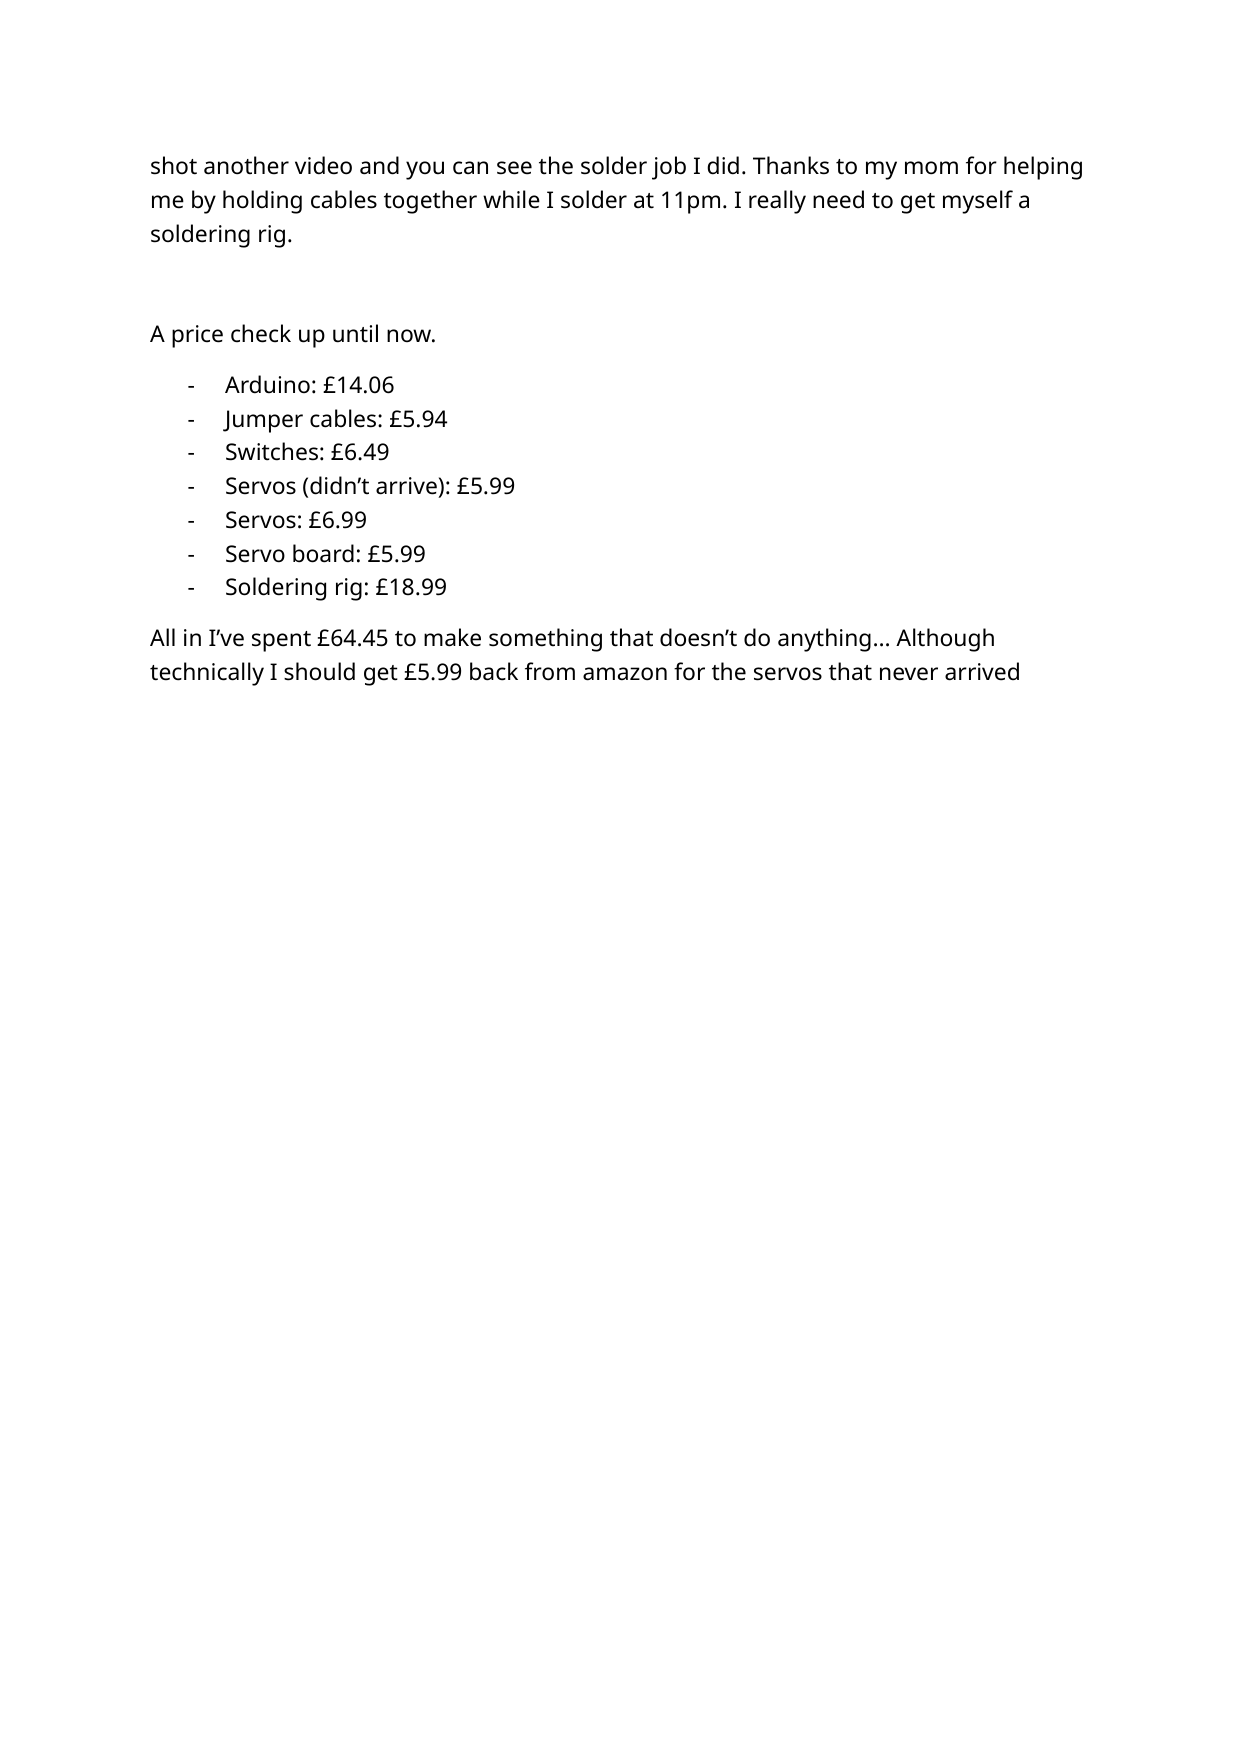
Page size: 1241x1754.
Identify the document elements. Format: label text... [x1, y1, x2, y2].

text All in I’ve spent £64.45 to make something that doesn’t do anything… Although technically I should get £5.99 back from amazon for the servos that never arrived [150, 622, 1090, 687]
text A price check up until now. [150, 318, 1090, 349]
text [150, 150, 1090, 249]
list Switches: £6.49 [187, 436, 1090, 467]
list Servos: £6.99 [187, 504, 1090, 535]
list Soldering rig: £18.99 [187, 571, 1090, 602]
list Jumper cables: £5.94 [187, 402, 1090, 434]
list Arduino: £14.06 [187, 369, 1090, 400]
list Servos (didn’t arrive): £5.99 [187, 470, 1090, 501]
list Servo board: £5.99 [187, 537, 1090, 569]
